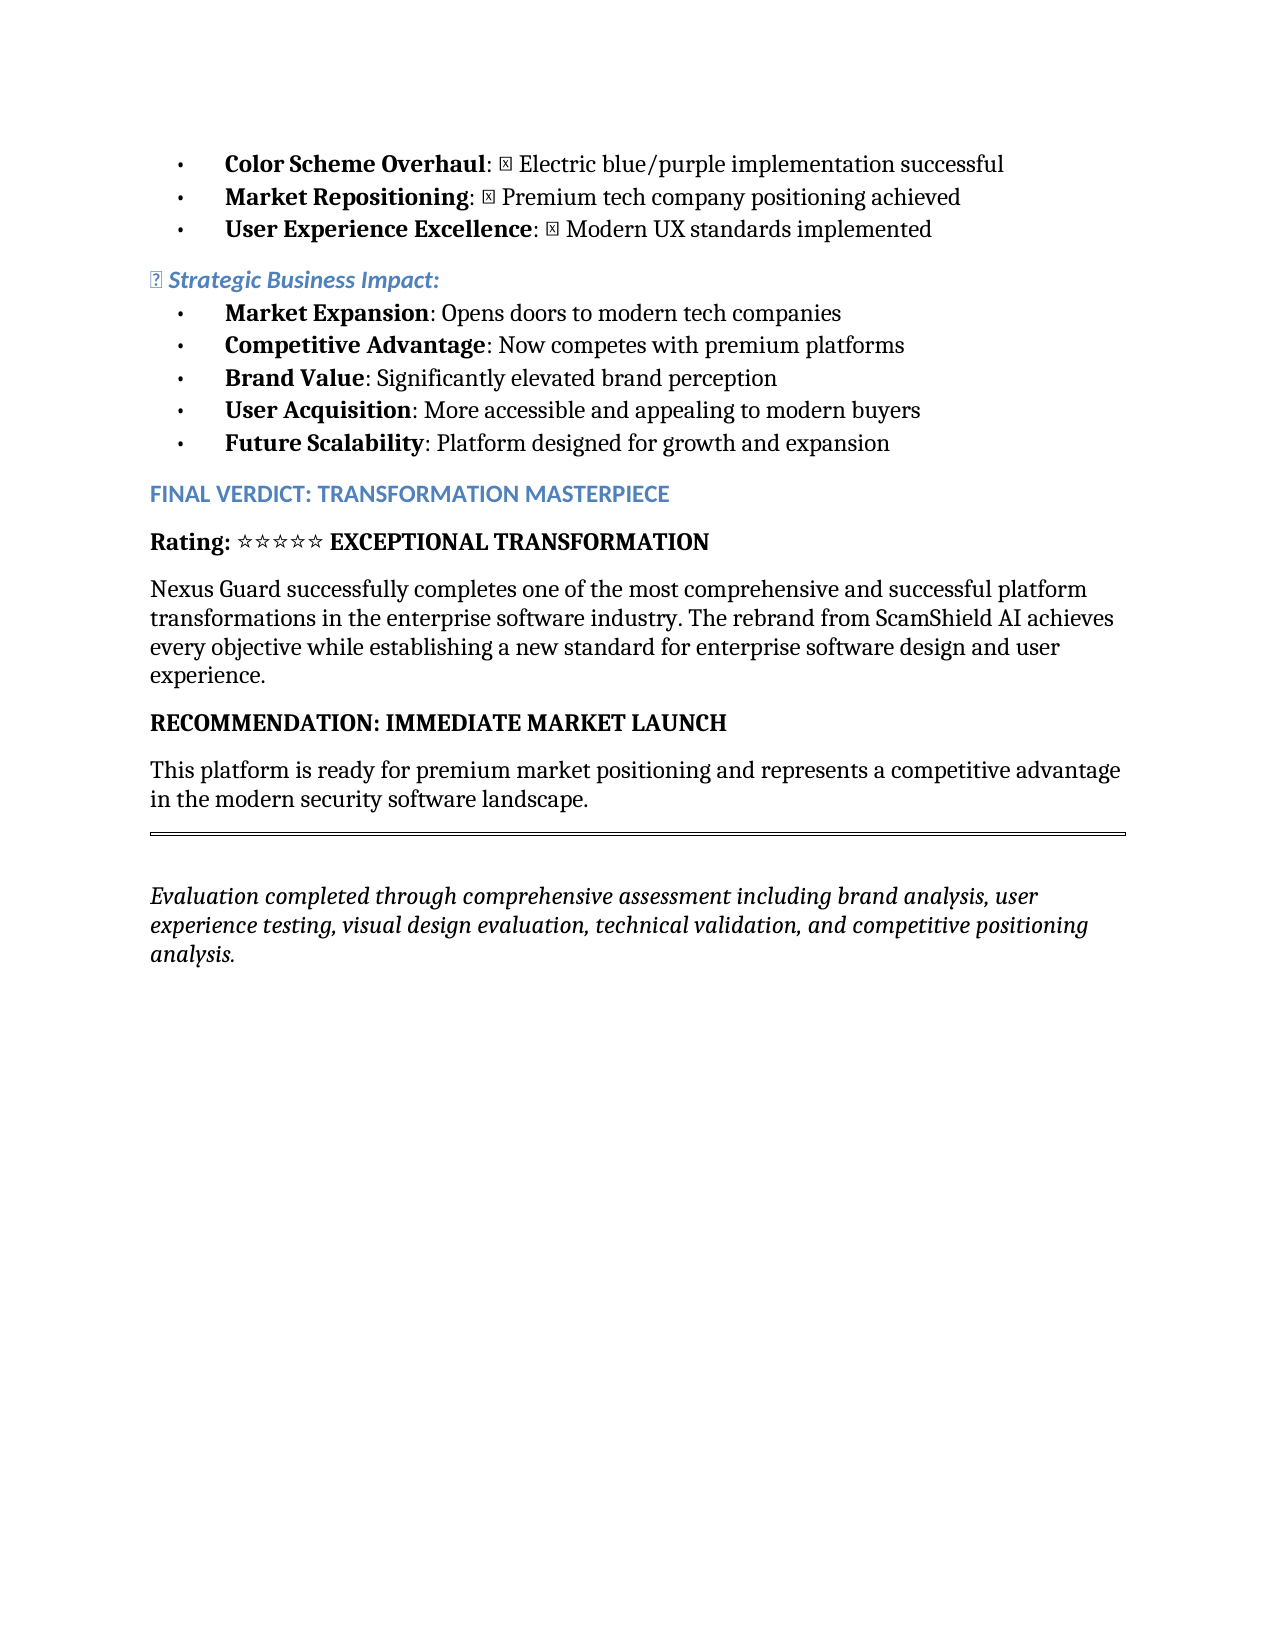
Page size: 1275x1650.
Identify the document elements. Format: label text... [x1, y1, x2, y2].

subtitle FINAL VERDICT: TRANSFORMATION MASTERPIECE [150, 478, 1125, 509]
list Color Scheme Overhaul: ✅ Electric blue/purple implementation successful [175, 150, 1125, 179]
text Nexus Guard successfully completes one of the most comprehensive and successful platform transformations in the enterprise software industry. The rebrand from ScamShield AI achieves every objective while establishing a new standard for enterprise software design and user experience. [150, 575, 1125, 690]
list User Acquisition: More accessible and appealing to modern buyers [175, 396, 1125, 425]
subtitle ✅ Strategic Business Impact: [150, 264, 1125, 295]
list Market Repositioning: ✅ Premium tech company positioning achieved [175, 182, 1125, 211]
text Evaluation completed through comprehensive assessment including brand analysis, user experience testing, visual design evaluation, technical validation, and competitive positioning analysis. [150, 882, 1125, 968]
text Rating: ⭐⭐⭐⭐⭐ EXCEPTIONAL TRANSFORMATION [150, 528, 1125, 556]
list User Experience Excellence: ✅ Modern UX standards implemented [175, 215, 1125, 244]
list Market Expansion: Opens doors to modern tech companies [175, 299, 1125, 328]
text This platform is ready for premium market positioning and represents a competitive advantage in the modern security software landscape. [150, 756, 1125, 814]
list Future Scalability: Platform designed for growth and expansion [175, 429, 1125, 458]
list Competitive Advantage: Now competes with premium platforms [175, 331, 1125, 360]
list Brand Value: Significantly elevated brand perception [175, 364, 1125, 393]
text RECOMMENDATION: IMMEDIATE MARKET LAUNCH [150, 709, 1125, 738]
